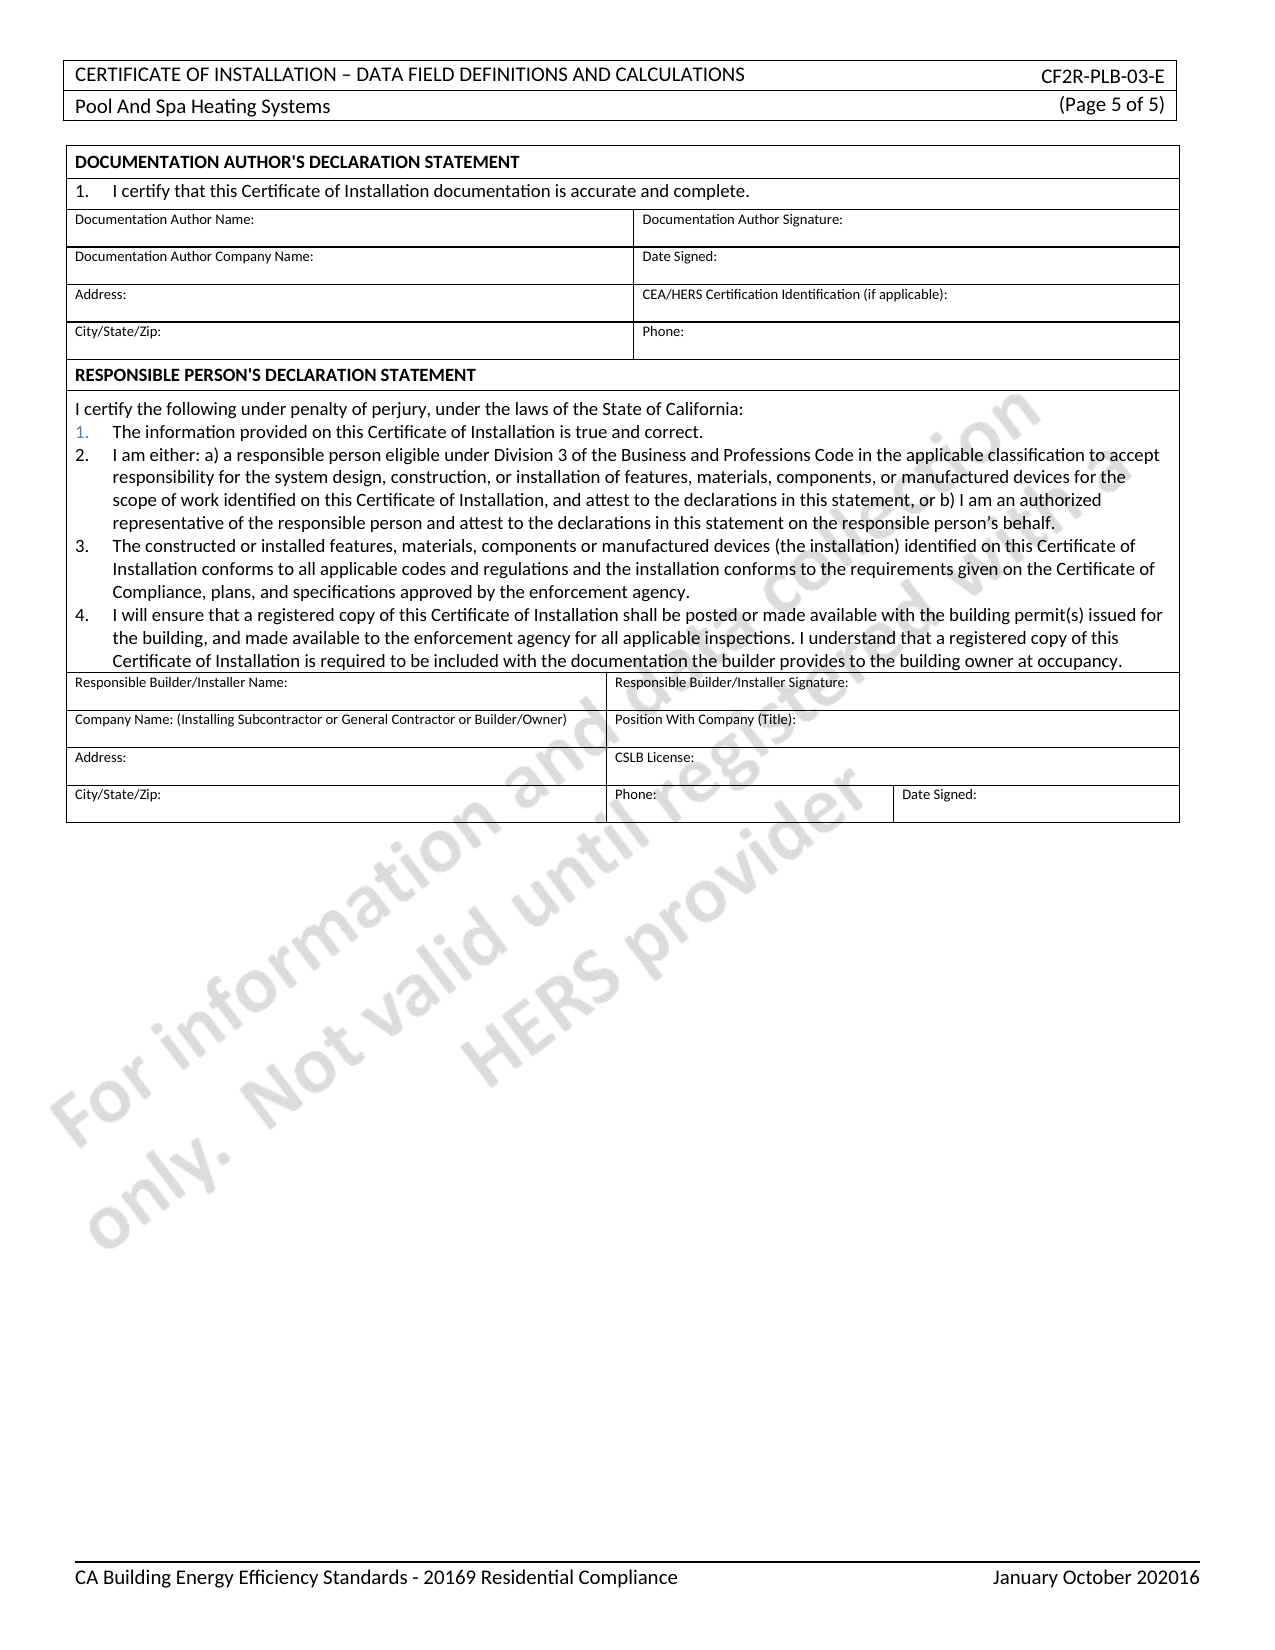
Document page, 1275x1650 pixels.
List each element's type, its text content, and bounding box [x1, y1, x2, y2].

table_cell Phone: [607, 786, 893, 822]
table_cell Documentation Author Signature: [634, 210, 1179, 246]
table_cell City/State/Zip: [67, 786, 606, 822]
table_cell I certify the following under penalty of perjury, under the laws of the State of California: The information provided on this Certificate of Installation is true and correct. I am either: a) a responsible person eligible under Division 3 of the Business and Professions Code in the applicable classification to accept responsibility for the system design, construction, or installation of features, materials, components, or manufactured devices for the scope of work identified on this Certificate of Installation, and attest to the declarations in this statement, or b) I am an authorized representative of the responsible person and attest to the declarations in this statement on the responsible person’s behalf. The constructed or installed features, materials, components or manufactured devices (the installation) identified on this Certificate of Installation conforms to all applicable codes and regulations and the installation conforms to the requirements given on the Certificate of Compliance, plans, and specifications approved by the enforcement agency. I will ensure that a registered copy of this Certificate of Installation shall be posted or made available with the building permit(s) issued for the building, and made available to the enforcement agency for all applicable inspections. I understand that a registered copy of this Certificate of Installation is required to be included with the documentation the builder provides to the building owner at occupancy. [67, 391, 1179, 672]
table_cell Responsible Builder/Installer Signature: [607, 673, 1179, 709]
table_cell CSLB License: [607, 748, 1179, 784]
table_cell Documentation Author Company Name: [67, 248, 633, 284]
table_cell Responsible Person's Declaration statement [67, 360, 1179, 390]
table_cell Company Name: (Installing Subcontractor or General Contractor or Builder/Owner) [67, 711, 606, 747]
table_cell City/State/Zip: [67, 323, 633, 359]
table_cell CEA/HERS Certification Identification (if applicable): [634, 285, 1179, 321]
table_cell Date Signed: [634, 248, 1179, 284]
table_cell I certify that this Certificate of Installation documentation is accurate and complete. [67, 179, 1179, 209]
table_cell Documentation Author Name: [67, 210, 633, 246]
table_cell Phone: [634, 323, 1179, 359]
table_header Documentation Author's Declaration Statement [67, 146, 1179, 178]
table_cell Responsible Builder/Installer Name: [67, 673, 606, 709]
table_cell Address: [67, 748, 606, 784]
table_cell Position With Company (Title): [607, 711, 1179, 747]
table_cell Date Signed: [894, 786, 1179, 822]
table_cell Address: [67, 285, 633, 321]
